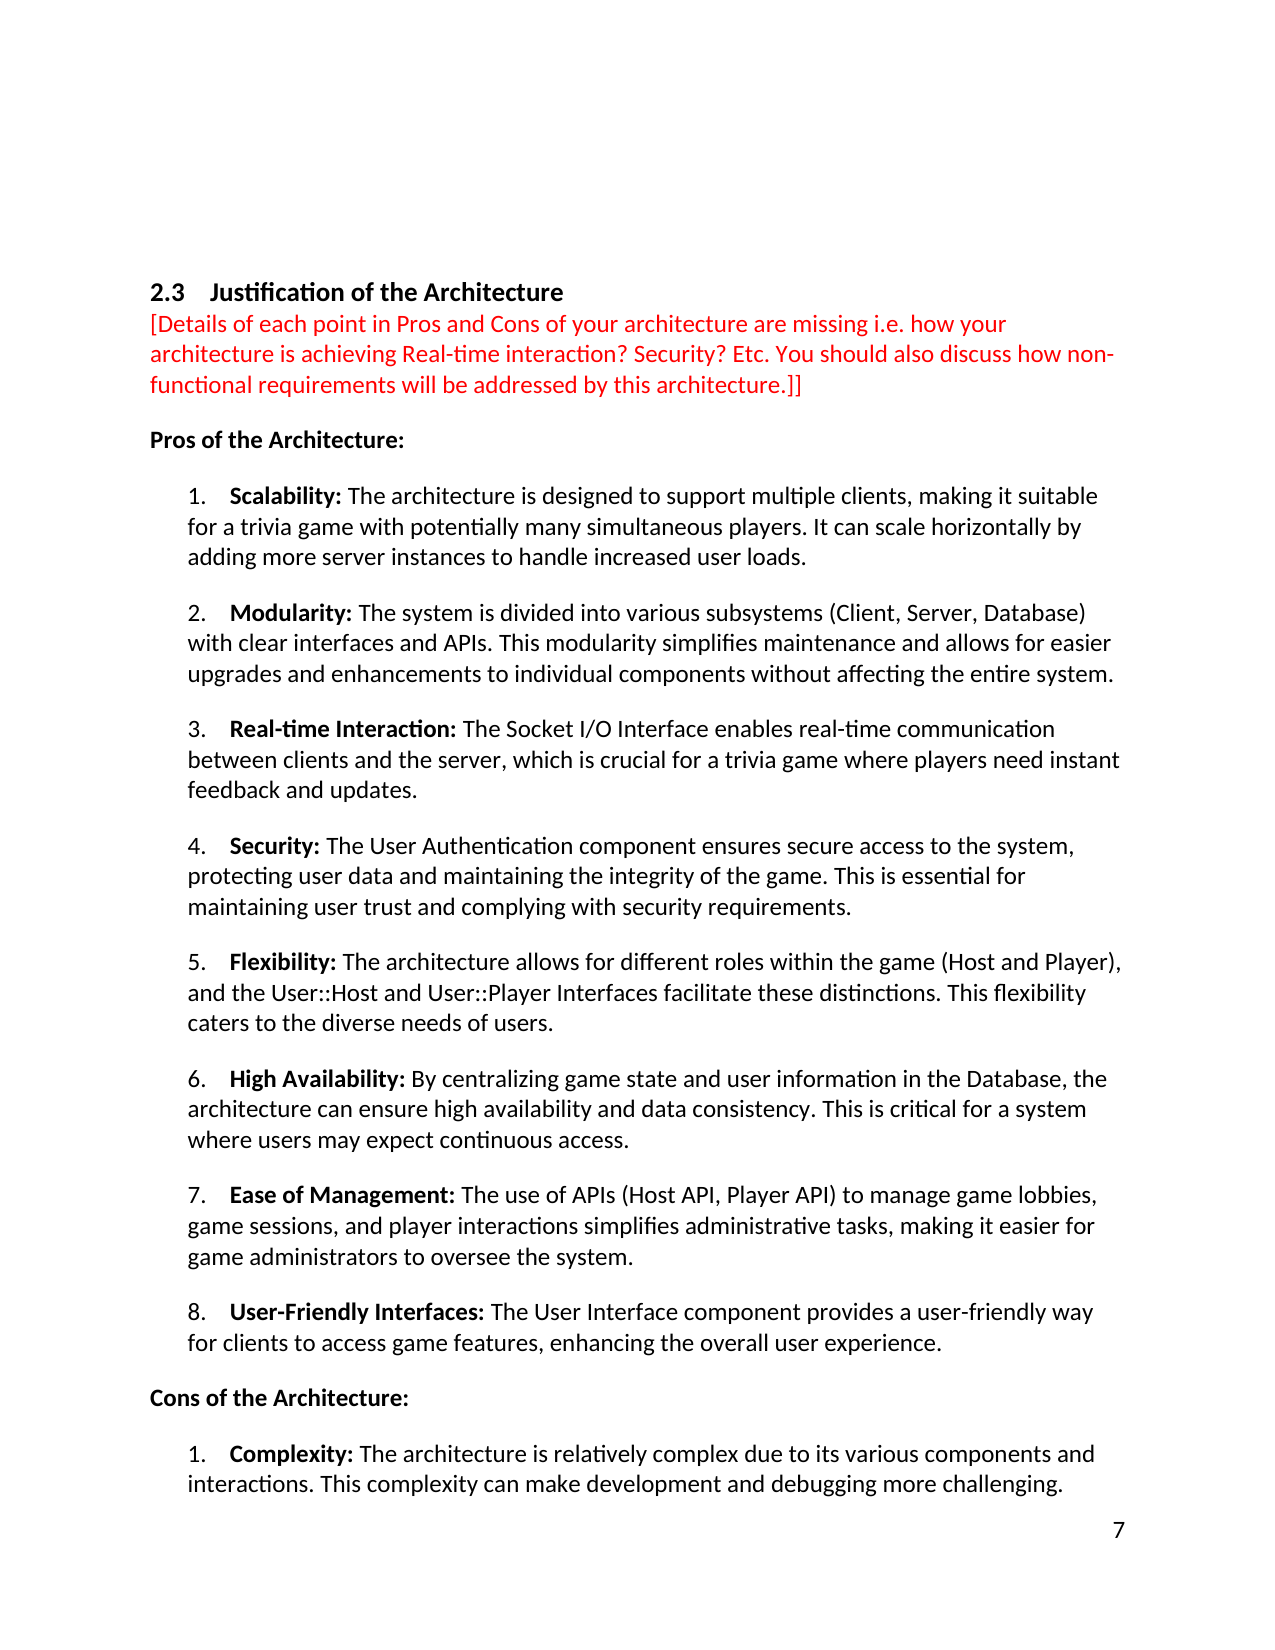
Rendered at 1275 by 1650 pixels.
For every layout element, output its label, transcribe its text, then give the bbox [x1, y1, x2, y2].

subtitle Justification of the Architecture [150, 275, 1125, 308]
text 2. Modularity: The system is divided into various subsystems (Client, Server, Database) with clear interfaces and APIs. This modularity simplifies maintenance and allows for easier upgrades and enhancements to individual components without affecting the entire system. [187, 597, 1125, 688]
text 1. Complexity: The architecture is relatively complex due to its various components and interactions. This complexity can make development and debugging more challenging. [187, 1438, 1125, 1499]
text 7. Ease of Management: The use of APIs (Host API, Player API) to manage game lobbies, game sessions, and player interactions simplifies administrative tasks, making it easier for game administrators to oversee the system. [187, 1179, 1125, 1271]
text 5. Flexibility: The architecture allows for different roles within the game (Host and Player), and the User::Host and User::Player Interfaces facilitate these distinctions. This flexibility caters to the diverse needs of users. [187, 946, 1125, 1038]
text 1. Scalability: The architecture is designed to support multiple clients, making it suitable for a trivia game with potentially many simultaneous players. It can scale horizontally by adding more server instances to handle increased user loads. [187, 480, 1125, 572]
text Cons of the Architecture: [150, 1382, 1125, 1413]
text [Details of each point in Pros and Cons of your architecture are missing i.e. how your architecture is achieving Real-time interaction? Security? Etc. You should also discuss how non-functional requirements will be addressed by this architecture.]] [150, 308, 1125, 400]
text Pros of the Architecture: [150, 425, 1125, 455]
text 8. User-Friendly Interfaces: The User Interface component provides a user-friendly way for clients to access game features, enhancing the overall user experience. [187, 1296, 1125, 1357]
text 6. High Availability: By centralizing game state and user information in the Database, the architecture can ensure high availability and data consistency. This is critical for a system where users may expect continuous access. [187, 1063, 1125, 1154]
text 4. Security: The User Authentication component ensures secure access to the system, protecting user data and maintaining the integrity of the game. This is essential for maintaining user trust and complying with security requirements. [187, 830, 1125, 921]
text 3. Real-time Interaction: The Socket I/O Interface enables real-time communication between clients and the server, which is crucial for a trivia game where players need instant feedback and updates. [187, 713, 1125, 805]
